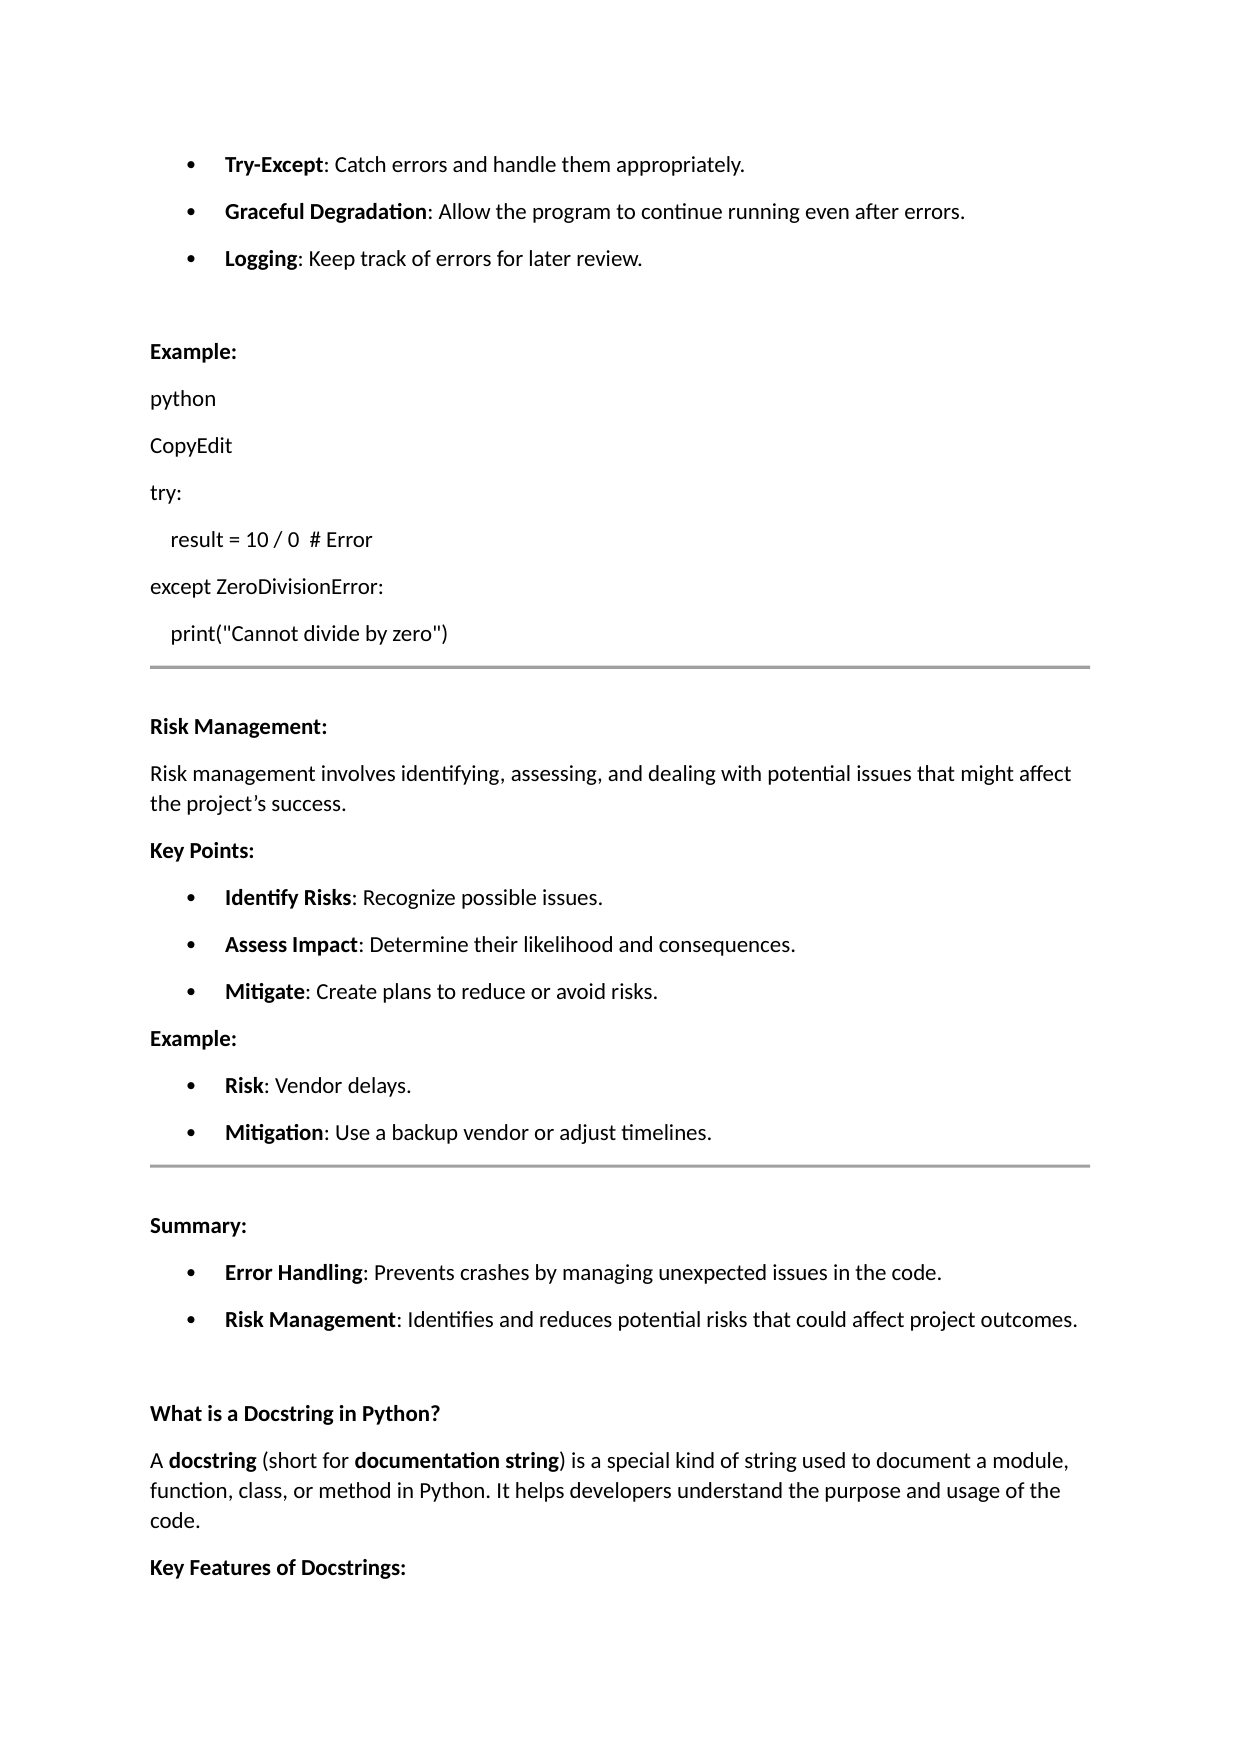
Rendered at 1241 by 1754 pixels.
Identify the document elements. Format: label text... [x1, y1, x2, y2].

list Logging: Keep track of errors for later review. [187, 244, 1090, 272]
text result = 10 / 0 # Error [150, 525, 1090, 553]
text python [150, 384, 1090, 412]
text Example: [150, 1024, 1090, 1052]
text What is a Docstring in Python? [150, 1399, 1090, 1427]
text Summary: [150, 1211, 1090, 1239]
list Mitigate: Create plans to reduce or avoid risks. [187, 977, 1090, 1005]
text Key Features of Docstrings: [150, 1553, 1090, 1581]
text Key Points: [150, 836, 1090, 864]
list Identify Risks: Recognize possible issues. [187, 883, 1090, 911]
text Risk management involves identifying, assessing, and dealing with potential issues that might affect the project’s success. [150, 759, 1090, 818]
list Mitigation: Use a backup vendor or adjust timelines. [187, 1118, 1090, 1146]
list Graceful Degradation: Allow the program to continue running even after errors. [187, 197, 1090, 225]
text A docstring (short for documentation string) is a special kind of string used to document a module, function, class, or method in Python. It helps developers understand the purpose and usage of the code. [150, 1446, 1090, 1534]
list Try-Except: Catch errors and handle them appropriately. [187, 150, 1090, 178]
list Risk Management: Identifies and reduces potential risks that could affect project outcomes. [187, 1305, 1090, 1333]
list Risk: Vendor delays. [187, 1071, 1090, 1099]
text try: [150, 478, 1090, 506]
text CopyEdit [150, 431, 1090, 459]
text except ZeroDivisionError: [150, 572, 1090, 600]
list Assess Impact: Determine their likelihood and consequences. [187, 930, 1090, 958]
text print("Cannot divide by zero") [150, 619, 1090, 647]
text Example: [150, 337, 1090, 366]
list Error Handling: Prevents crashes by managing unexpected issues in the code. [187, 1258, 1090, 1286]
text Risk Management: [150, 712, 1090, 741]
